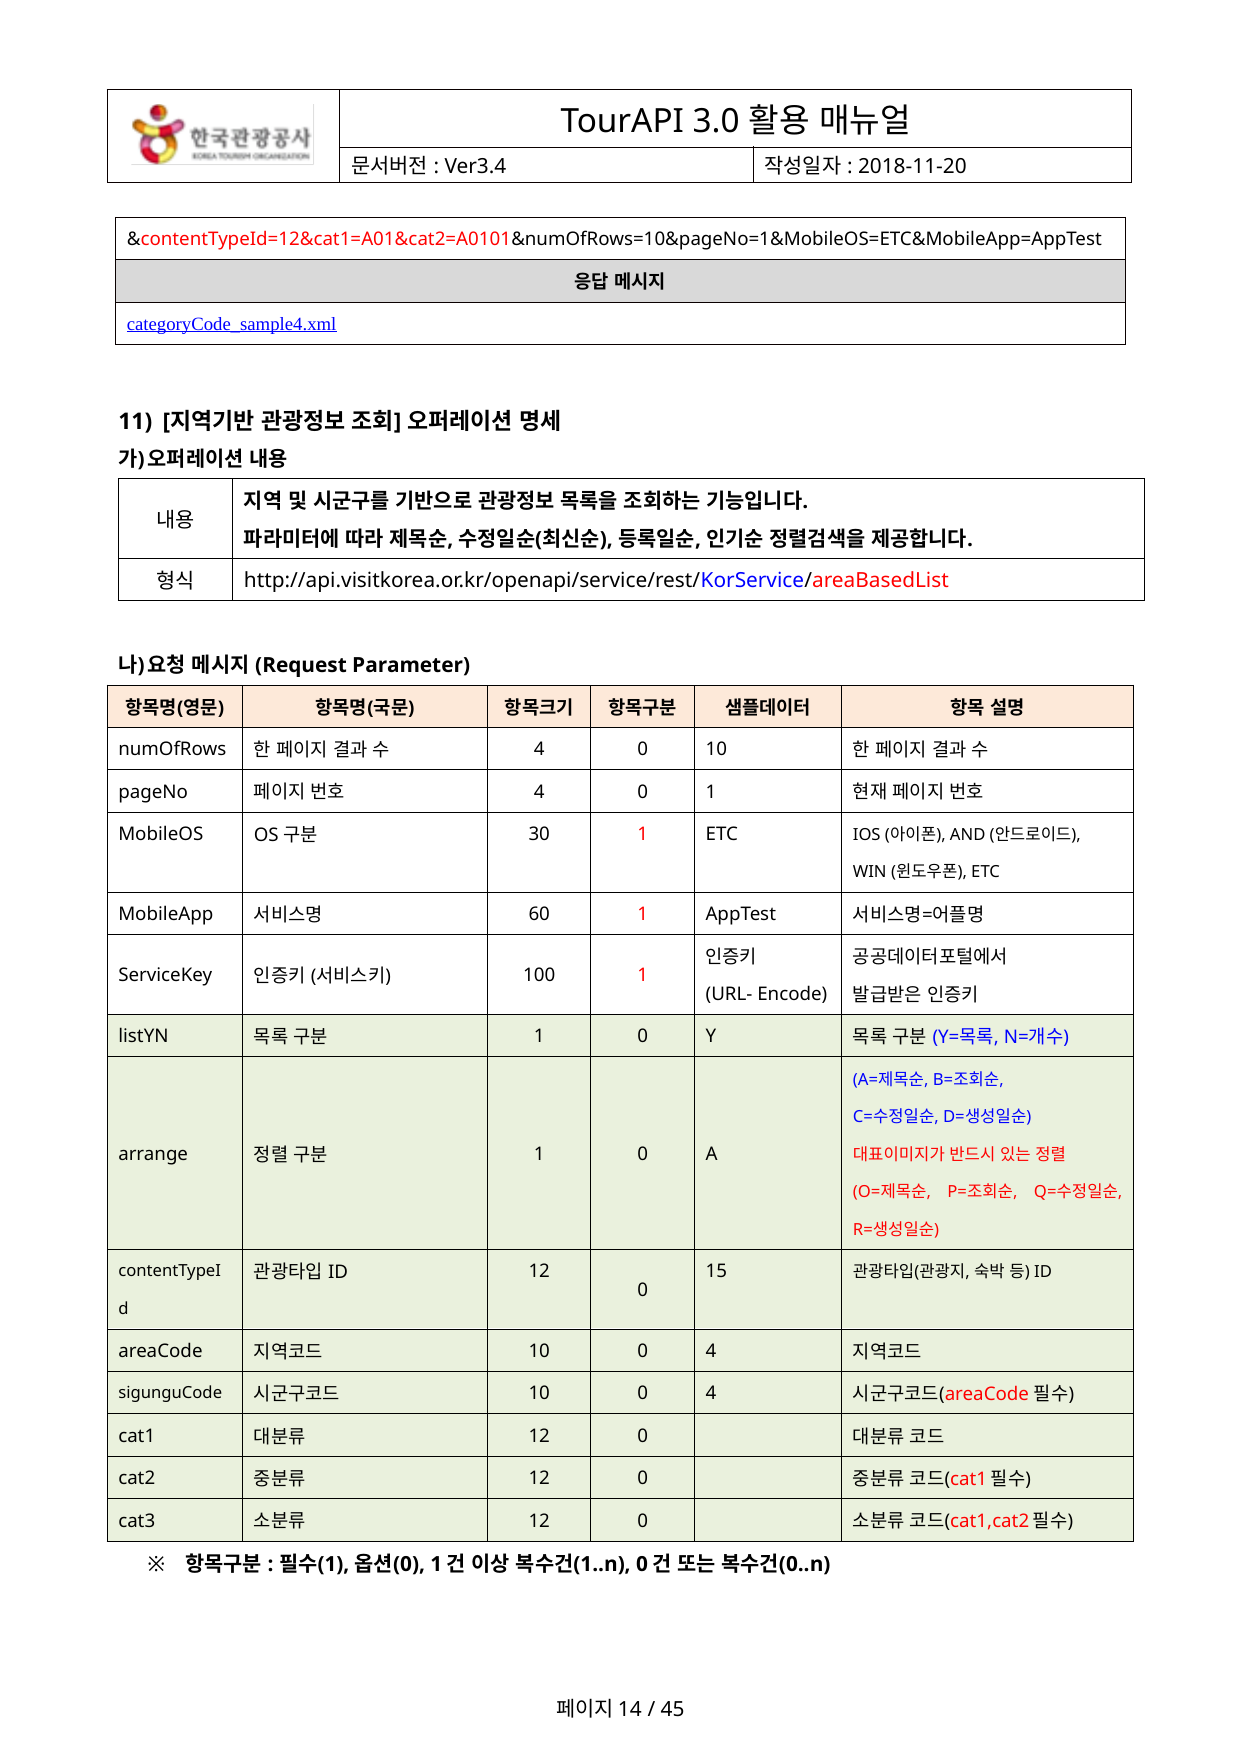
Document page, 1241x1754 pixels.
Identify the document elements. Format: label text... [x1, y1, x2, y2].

table_cell 0 [591, 770, 694, 812]
table_cell 인증키 (서비스키) [243, 935, 487, 1014]
table_cell 한 페이지 결과 수 [842, 728, 1133, 769]
table_cell 12 [488, 1499, 590, 1541]
table_cell 0 [591, 728, 694, 769]
list 요청 메시지 (Request Parameter) [110, 643, 1130, 684]
table_cell (A=제목순, B=조회순, C=수정일순, D=생성일순) 대표이미지가 반드시 있는 정렬 (O=제목순, P=조회순, Q=수정일순, R=생성일순) [842, 1057, 1133, 1249]
table_cell numOfRows [108, 728, 242, 769]
table_cell A [695, 1057, 841, 1249]
table_cell IOS (아이폰), AND (안드로이드), WIN (윈도우폰), ETC [842, 813, 1133, 892]
table_cell 0 [591, 1015, 694, 1056]
table_cell 1 [488, 1057, 590, 1249]
table_cell listYN [108, 1015, 242, 1056]
table_cell 12 [488, 1250, 590, 1328]
table_cell 100 [488, 935, 590, 1014]
table_cell 목록 구분 [243, 1015, 487, 1056]
table_header 항목명(영문) [108, 686, 242, 727]
table_cell sigunguCode [108, 1372, 242, 1413]
list 오퍼레이션 내용 [110, 438, 1130, 478]
table_cell 1 [591, 813, 694, 892]
table_cell 형식 [119, 559, 232, 600]
table_cell 1 [488, 1015, 590, 1056]
table_cell 현재 페이지 번호 [842, 770, 1133, 812]
table_cell [695, 1457, 841, 1498]
table_cell Y [695, 1015, 841, 1056]
table_header 항목명(국문) [243, 686, 487, 727]
table_header 내용 [119, 479, 232, 558]
table_cell MobileApp [108, 893, 242, 934]
table_cell pageNo [108, 770, 242, 812]
table_cell ETC [695, 813, 841, 892]
table_cell 관광타입 ID [243, 1250, 487, 1328]
table_cell 공공데이터포털에서 발급받은 인증키 [842, 935, 1133, 1014]
table_header 항목크기 [488, 686, 590, 727]
table_cell 시군구코드(areaCode 필수) [842, 1372, 1133, 1413]
table_cell cat3 [108, 1499, 242, 1541]
table_cell 12 [488, 1457, 590, 1498]
table_cell [695, 1414, 841, 1456]
table_cell 1 [591, 935, 694, 1014]
table_cell 0 [591, 1372, 694, 1413]
table_cell 중분류 [243, 1457, 487, 1498]
table_cell 0 [591, 1499, 694, 1541]
table_cell 0 [591, 1250, 694, 1328]
table_header 항목 설명 [842, 686, 1133, 727]
table_cell 15 [695, 1250, 841, 1328]
table_cell 응답 메시지 [116, 260, 1125, 302]
table_cell 대분류 코드 [842, 1414, 1133, 1456]
table_cell 0 [591, 1057, 694, 1249]
table_cell 페이지 번호 [243, 770, 487, 812]
table_cell MobileOS [108, 813, 242, 892]
table_cell 지역코드 [842, 1330, 1133, 1371]
table_cell categoryCode_sample4.xml [116, 303, 1125, 344]
table_cell arrange [108, 1057, 242, 1249]
list 항목구분 : 필수(1), 옵션(0), 1건 이상 복수건(1..n), 0건 또는 복수건(0..n) [139, 1542, 1130, 1583]
table_cell 60 [488, 893, 590, 934]
table_cell 중분류 코드(cat1필수) [842, 1457, 1133, 1498]
table_cell 10 [488, 1330, 590, 1371]
table_cell cat2 [108, 1457, 242, 1498]
table_cell 소분류 [243, 1499, 487, 1541]
table_cell 지역코드 [243, 1330, 487, 1371]
subtitle [지역기반 관광정보 조회] 오퍼레이션 명세 [110, 399, 1130, 438]
table_cell 한 페이지 결과 수 [243, 728, 487, 769]
table_cell OS 구분 [243, 813, 487, 892]
table_cell 4 [488, 770, 590, 812]
table_cell 10 [488, 1372, 590, 1413]
table_cell ServiceKey [108, 935, 242, 1014]
table_cell 시군구코드 [243, 1372, 487, 1413]
table_header 항목구분 [591, 686, 694, 727]
table_cell 10 [695, 728, 841, 769]
table_cell http://api.visitkorea.or.kr/openapi/service/rest/KorService/areaBasedList [233, 559, 1144, 600]
table_cell 4 [695, 1330, 841, 1371]
table_cell 소분류 코드(cat1,cat2필수) [842, 1499, 1133, 1541]
table_cell 대분류 [243, 1414, 487, 1456]
table_cell cat1 [108, 1414, 242, 1456]
table_cell contentTypeId [108, 1250, 242, 1328]
table_cell 30 [488, 813, 590, 892]
table_cell areaCode [108, 1330, 242, 1371]
table_cell [695, 1499, 841, 1541]
table_cell 1 [695, 770, 841, 812]
table_cell 정렬 구분 [243, 1057, 487, 1249]
table_cell 관광타입(관광지, 숙박 등) ID [842, 1250, 1133, 1328]
table_cell 4 [695, 1372, 841, 1413]
table_cell 0 [591, 1457, 694, 1498]
table_header 지역 및 시군구를 기반으로 관광정보 목록을 조회하는 기능입니다. 파라미터에 따라 제목순, 수정일순(최신순), 등록일순, 인기순 정렬검색을 제공합니다. [233, 479, 1144, 558]
table_cell AppTest [695, 893, 841, 934]
table_cell 목록 구분 (Y=목록, N=개수) [842, 1015, 1133, 1056]
table_cell 인증키 (URL- Encode) [695, 935, 841, 1014]
table_cell 서비스명 [243, 893, 487, 934]
table_cell 12 [488, 1414, 590, 1456]
table_cell 4 [488, 728, 590, 769]
table_cell 0 [591, 1330, 694, 1371]
table_header 샘플데이터 [695, 686, 841, 727]
table_cell 서비스명=어플명 [842, 893, 1133, 934]
table_cell 1 [591, 893, 694, 934]
table_cell 0 [591, 1414, 694, 1456]
picture [131, 104, 315, 167]
